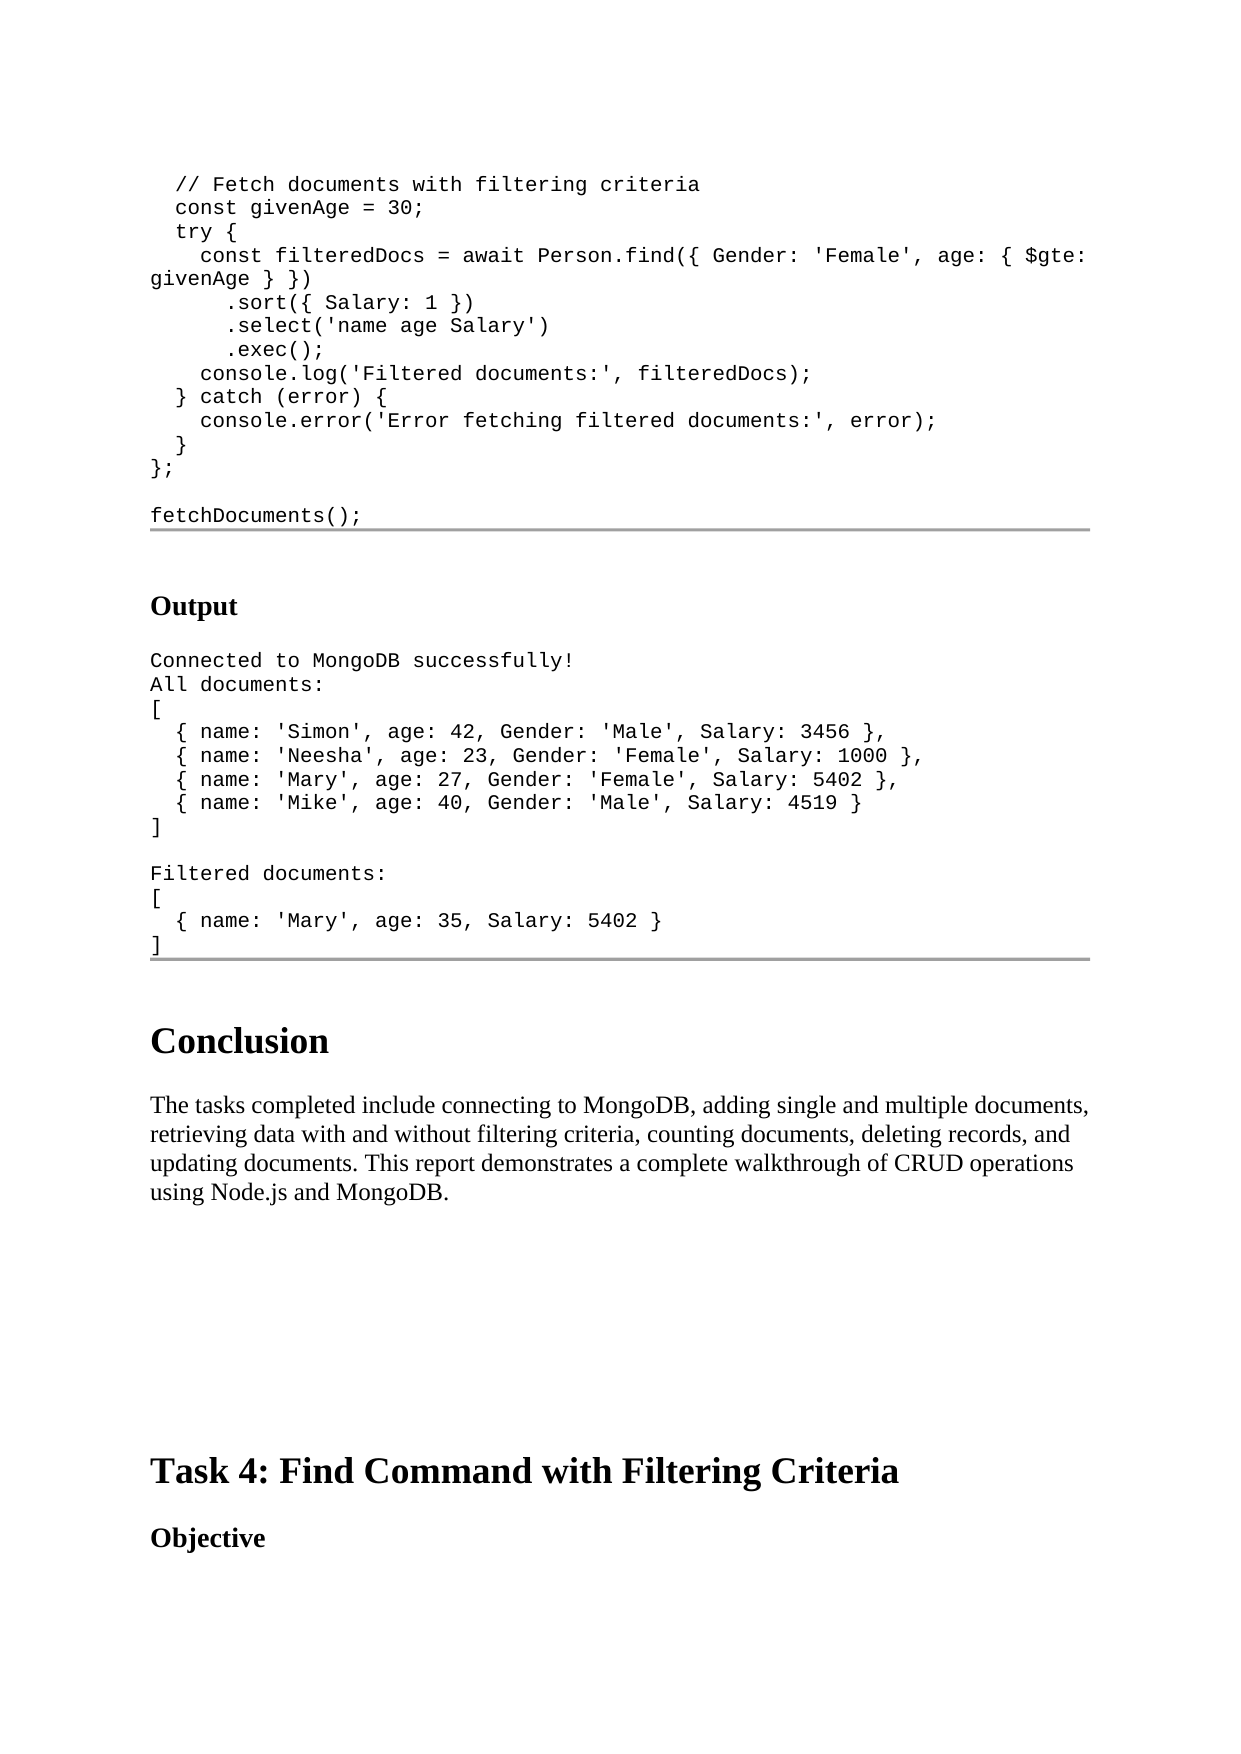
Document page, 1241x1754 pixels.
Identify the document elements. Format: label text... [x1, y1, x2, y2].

text console.error('Error fetching filtered documents:', error); [150, 410, 1090, 434]
text [ [150, 698, 1090, 721]
text .sort({ Salary: 1 }) [150, 292, 1090, 316]
text fetchDocuments(); [150, 505, 1090, 528]
text Task 4: Find Command with Filtering Criteria [150, 1449, 1090, 1492]
text Connected to MongoDB successfully! [150, 650, 1090, 674]
text }; [150, 457, 1090, 481]
text } catch (error) { [150, 386, 1090, 410]
text { name: 'Mary', age: 27, Gender: 'Female', Salary: 5402 }, [150, 768, 1090, 792]
text { name: 'Mike', age: 40, Gender: 'Male', Salary: 4519 } [150, 792, 1090, 816]
text Objective [150, 1521, 1090, 1553]
text The tasks completed include connecting to MongoDB, adding single and multiple documents, retrieving data with and without filtering criteria, counting documents, deleting records, and updating documents. This report demonstrates a complete walkthrough of CRUD operations using Node.js and MongoDB. [150, 1090, 1090, 1205]
text } [150, 434, 1090, 457]
text console.log('Filtered documents:', filteredDocs); [150, 363, 1090, 386]
text { name: 'Neesha', age: 23, Gender: 'Female', Salary: 1000 }, [150, 745, 1090, 768]
text .exec(); [150, 339, 1090, 363]
text Filtered documents: [150, 863, 1090, 887]
text const givenAge = 30; [150, 197, 1090, 221]
text { name: 'Mary', age: 35, Salary: 5402 } [150, 910, 1090, 934]
text Conclusion [150, 1018, 1090, 1061]
text .select('name age Salary') [150, 316, 1090, 339]
text ] [150, 934, 1090, 957]
text { name: 'Simon', age: 42, Gender: 'Male', Salary: 3456 }, [150, 721, 1090, 745]
text [ [150, 887, 1090, 910]
text // Fetch documents with filtering criteria [150, 174, 1090, 197]
text ] [150, 816, 1090, 839]
text Output [150, 589, 1090, 621]
text try { [150, 221, 1090, 244]
text All documents: [150, 674, 1090, 698]
text const filteredDocs = await Person.find({ Gender: 'Female', age: { $gte: givenAge } }) [150, 244, 1090, 292]
